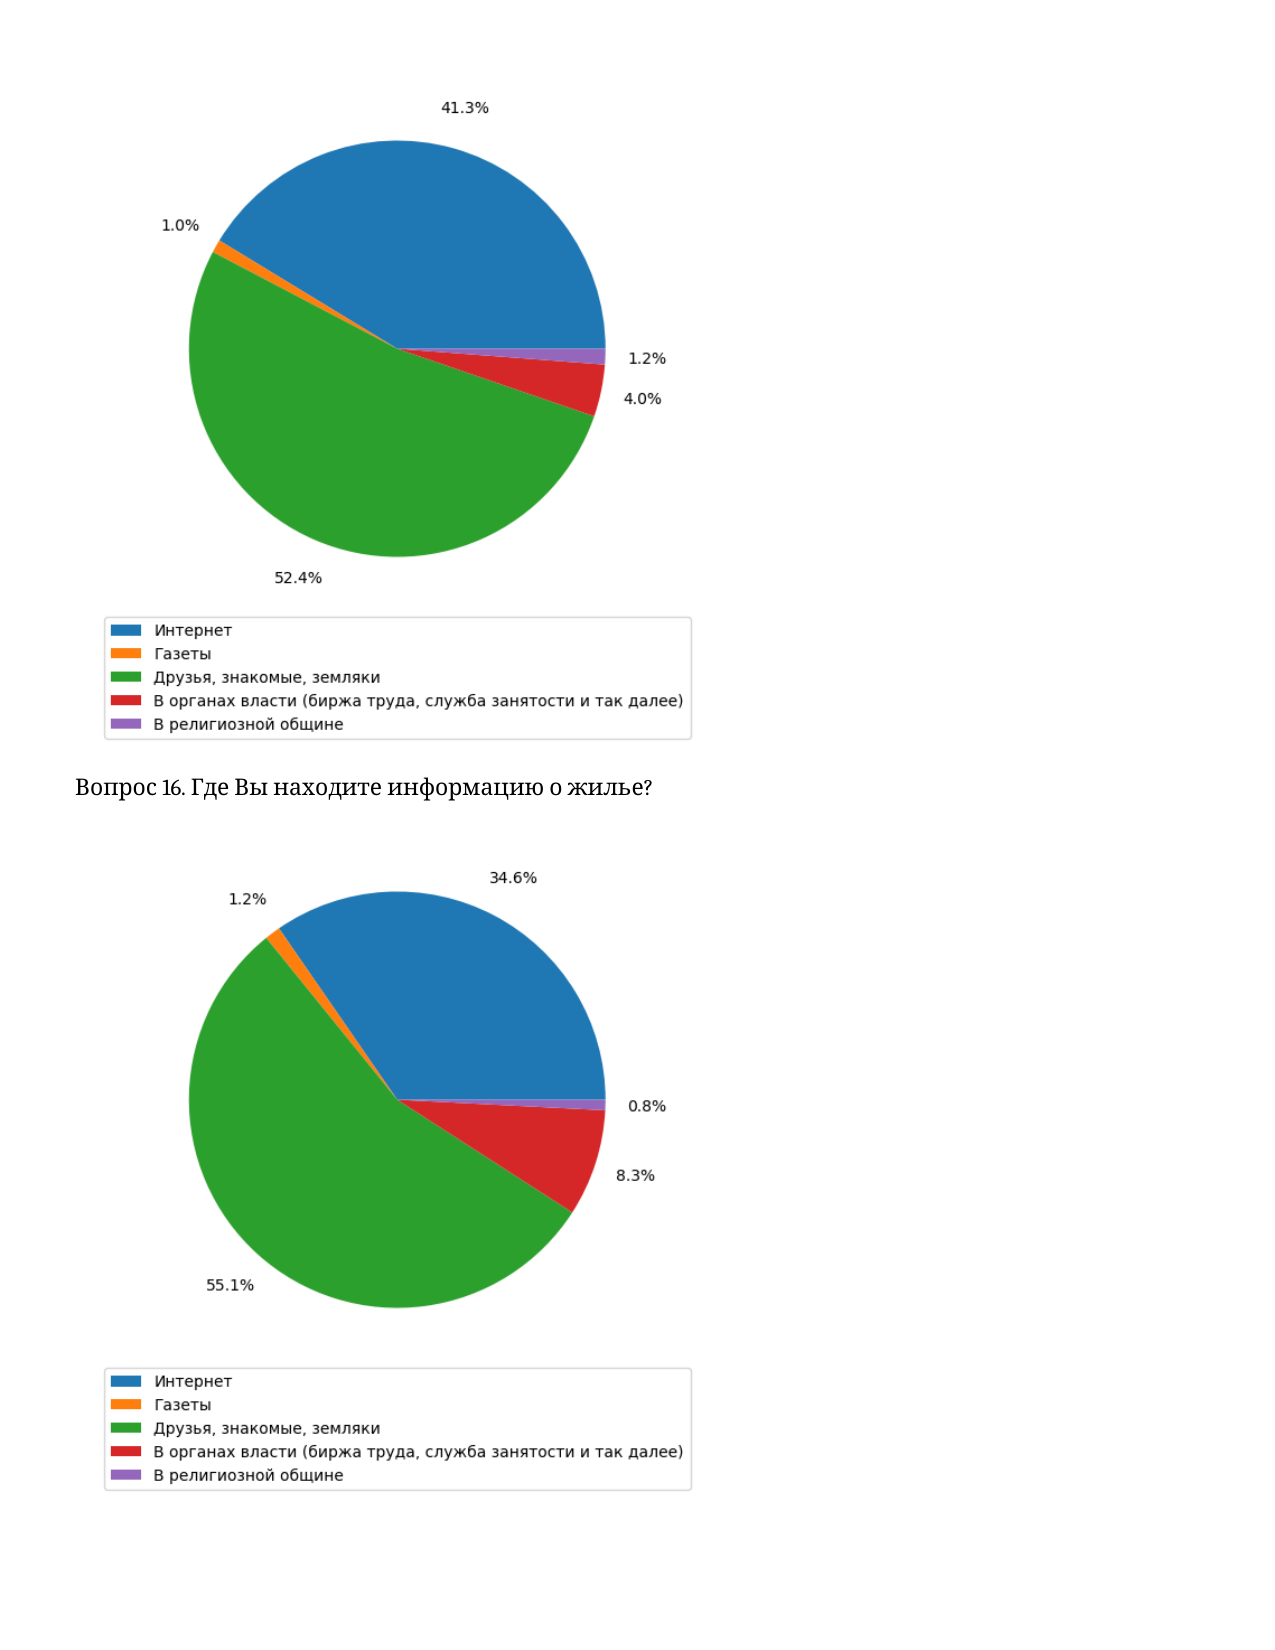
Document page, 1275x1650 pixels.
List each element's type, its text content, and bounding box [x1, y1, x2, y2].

picture [93, 825, 701, 1501]
picture [93, 75, 701, 750]
text Вопрос 16. Где Вы находите информацию о жилье? [75, 775, 1200, 801]
